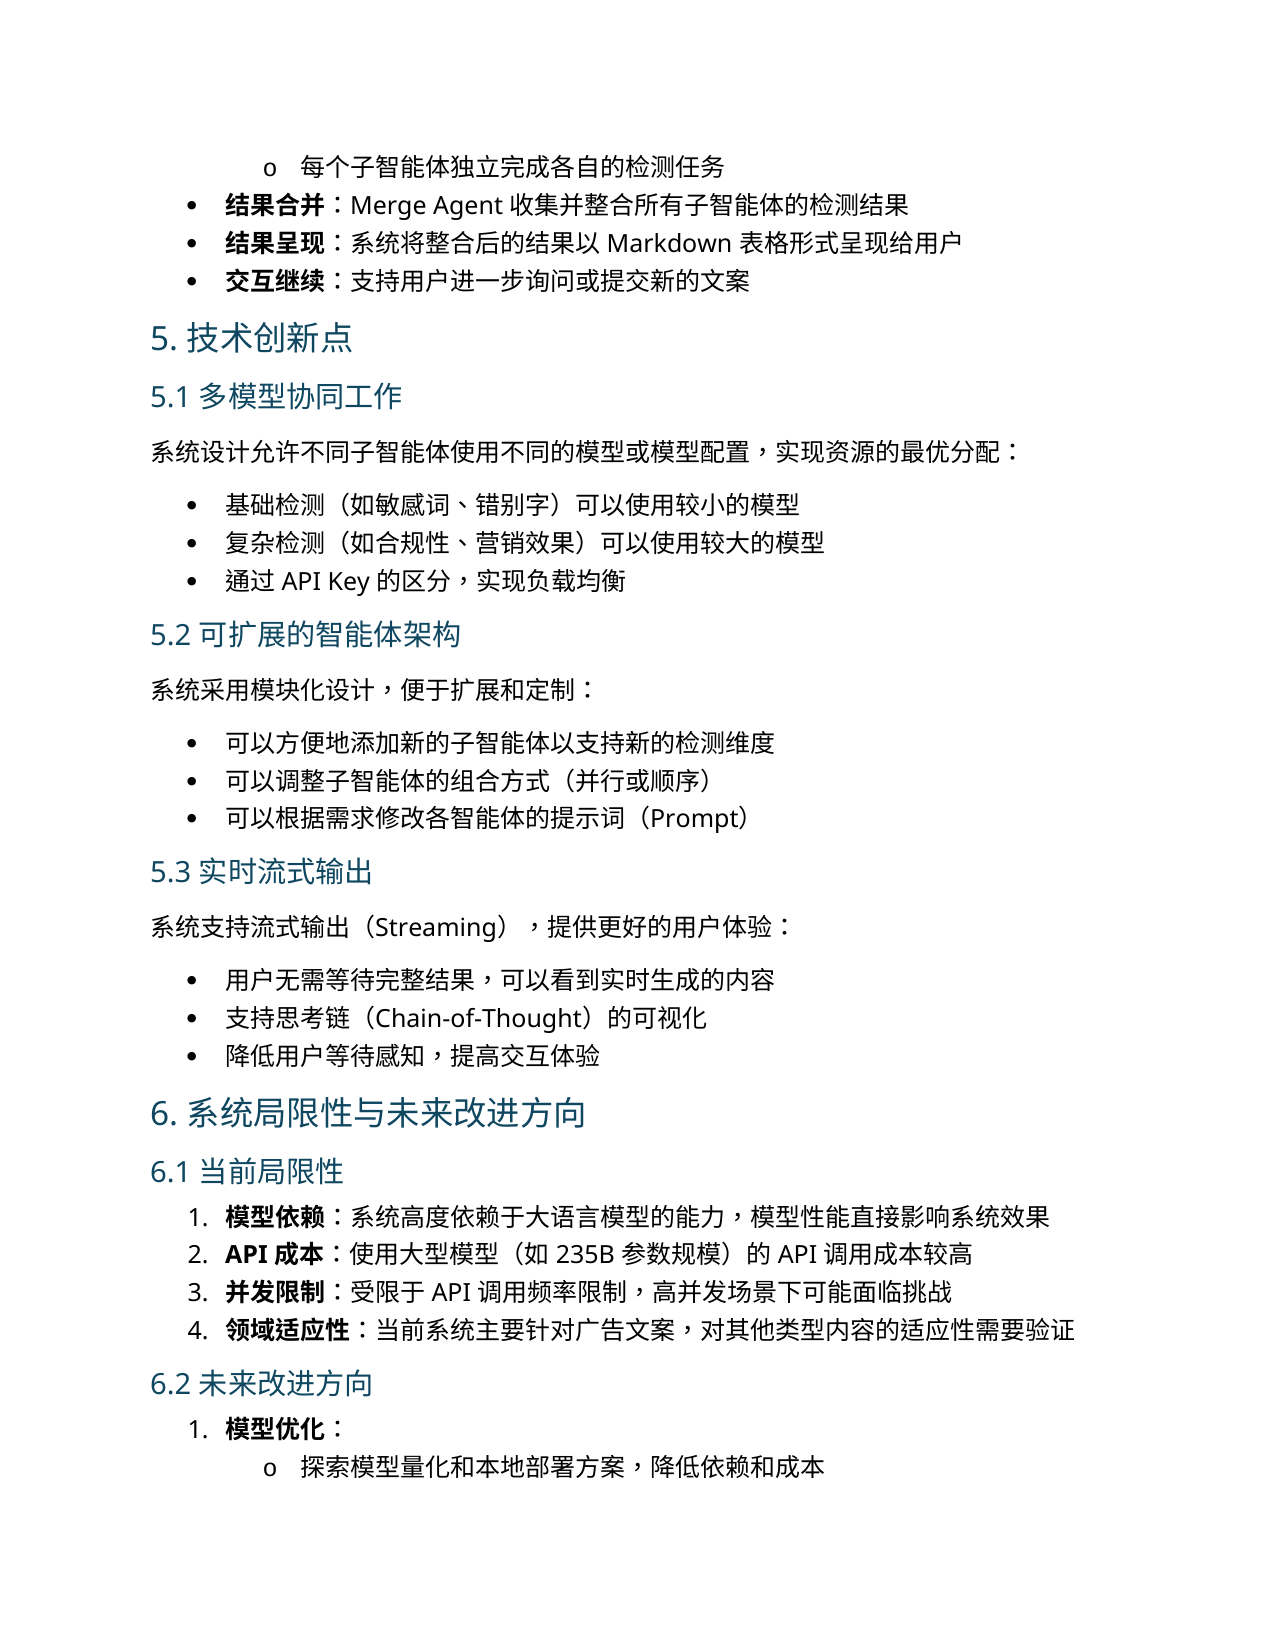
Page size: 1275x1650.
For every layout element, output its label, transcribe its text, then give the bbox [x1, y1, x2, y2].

list 可以调整子智能体的组合方式（并行或顺序） [187, 763, 1125, 797]
list 可以方便地添加新的子智能体以支持新的检测维度 [187, 725, 1125, 759]
list 模型依赖：系统高度依赖于大语言模型的能力，模型性能直接影响系统效果 [187, 1199, 1125, 1233]
list 并发限制：受限于 API 调用频率限制，高并发场景下可能面临挑战 [187, 1275, 1125, 1309]
list 每个子智能体独立完成各自的检测任务 [262, 150, 1125, 184]
list 领域适应性：当前系统主要针对广告文案，对其他类型内容的适应性需要验证 [187, 1313, 1125, 1347]
list 可以根据需求修改各智能体的提示词（Prompt） [187, 801, 1125, 835]
list 降低用户等待感知，提高交互体验 [187, 1038, 1125, 1073]
subtitle 5. 技术创新点 [150, 314, 1125, 360]
text 系统设计允许不同子智能体使用不同的模型或模型配置，实现资源的最优分配： [150, 435, 1125, 469]
list 通过 API Key 的区分，实现负载均衡 [187, 563, 1125, 597]
list 交互继续：支持用户进一步询问或提交新的文案 [187, 264, 1125, 298]
list 结果合并：Merge Agent 收集并整合所有子智能体的检测结果 [187, 188, 1125, 222]
subtitle 5.2 可扩展的智能体架构 [150, 614, 1125, 654]
list 基础检测（如敏感词、错别字）可以使用较小的模型 [187, 488, 1125, 522]
list 支持思考链（Chain-of-Thought）的可视化 [187, 1001, 1125, 1035]
subtitle 6. 系统局限性与未来改进方向 [150, 1089, 1125, 1135]
subtitle 5.1 多模型协同工作 [150, 376, 1125, 416]
list 复杂检测（如合规性、营销效果）可以使用较大的模型 [187, 526, 1125, 559]
list 用户无需等待完整结果，可以看到实时生成的内容 [187, 963, 1125, 997]
text 系统支持流式输出（Streaming），提供更好的用户体验： [150, 910, 1125, 944]
subtitle 6.2 未来改进方向 [150, 1363, 1125, 1403]
list 探索模型量化和本地部署方案，降低依赖和成本 [262, 1449, 1125, 1484]
list 模型优化： [187, 1412, 1125, 1446]
text 系统采用模块化设计，便于扩展和定制： [150, 672, 1125, 707]
subtitle 5.3 实时流式输出 [150, 852, 1125, 891]
subtitle 6.1 当前局限性 [150, 1151, 1125, 1191]
list 结果呈现：系统将整合后的结果以 Markdown 表格形式呈现给用户 [187, 226, 1125, 260]
list API 成本：使用大型模型（如 235B 参数规模）的 API 调用成本较高 [187, 1237, 1125, 1271]
